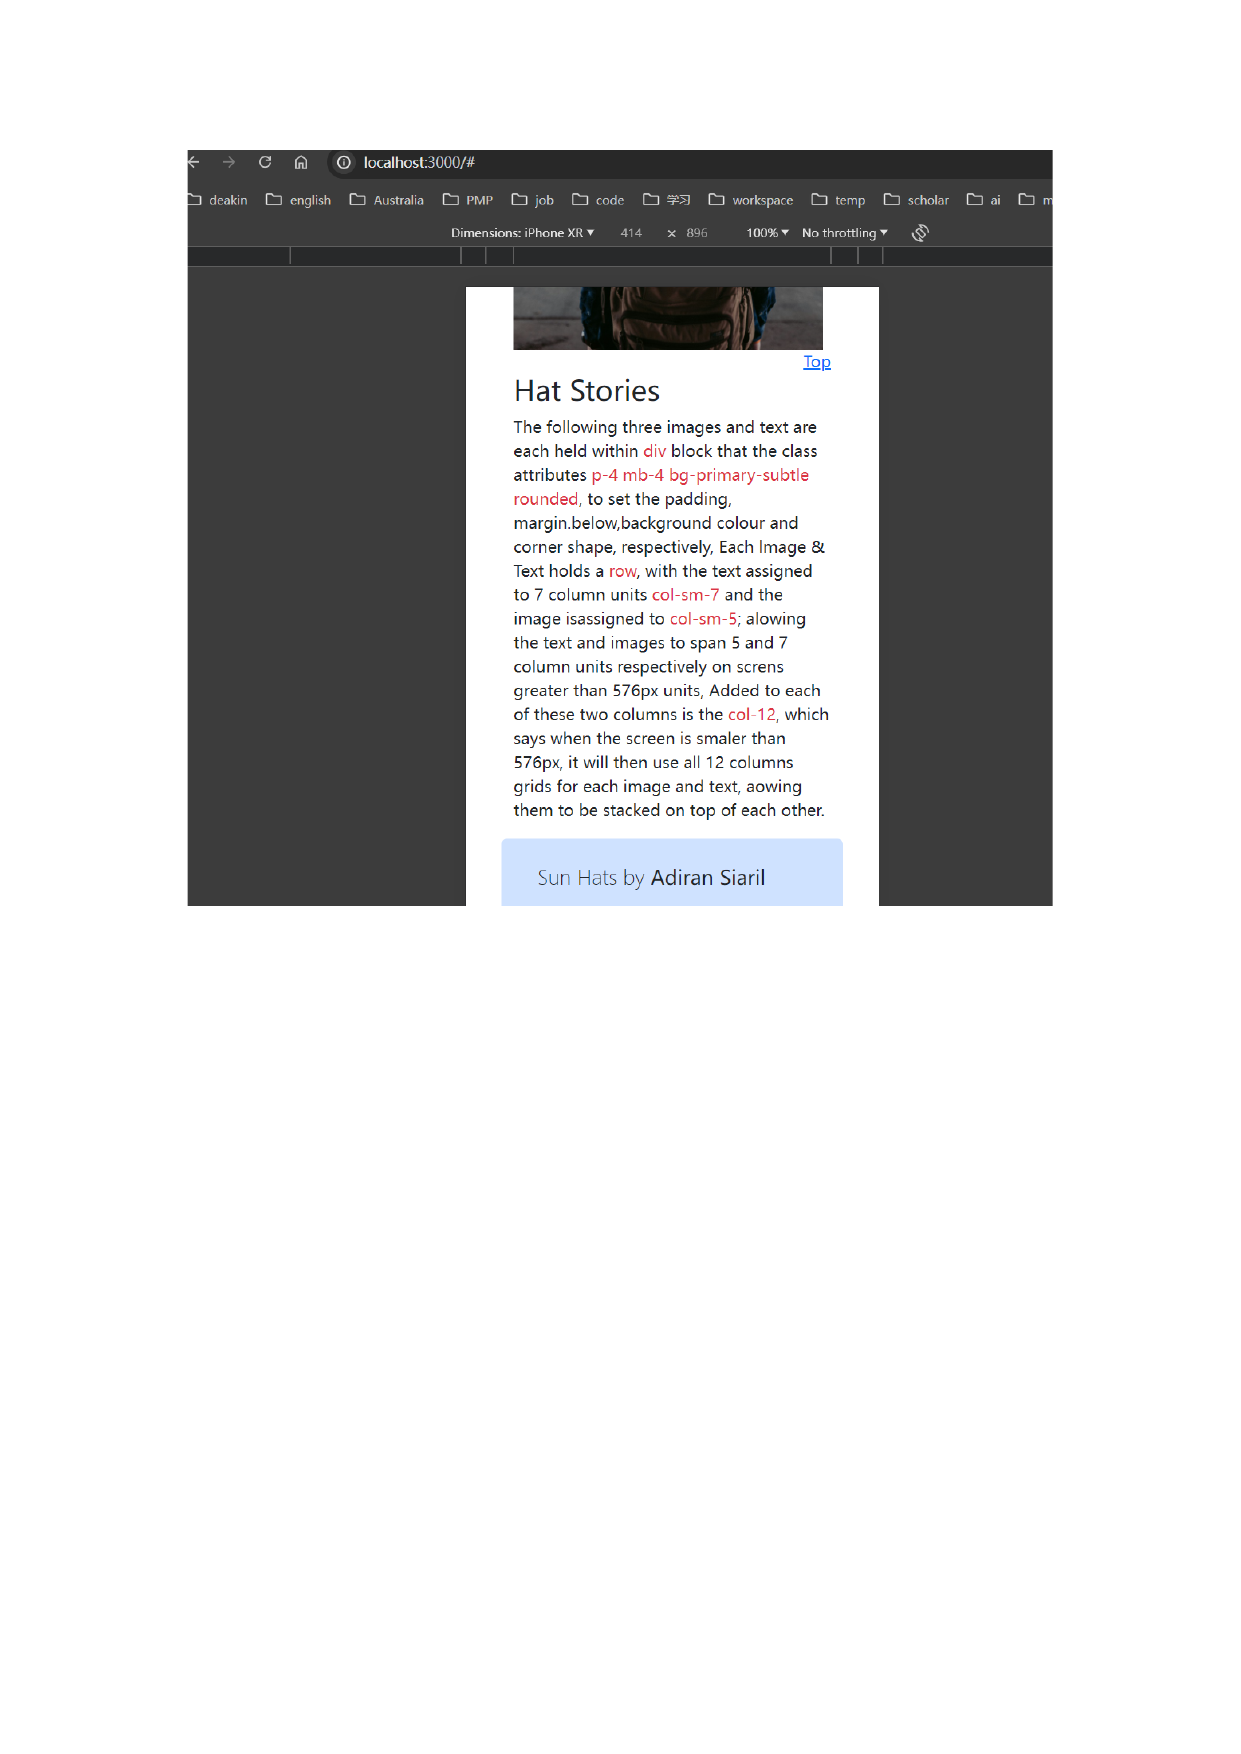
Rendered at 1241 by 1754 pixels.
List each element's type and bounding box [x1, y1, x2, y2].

picture [187, 150, 1053, 906]
